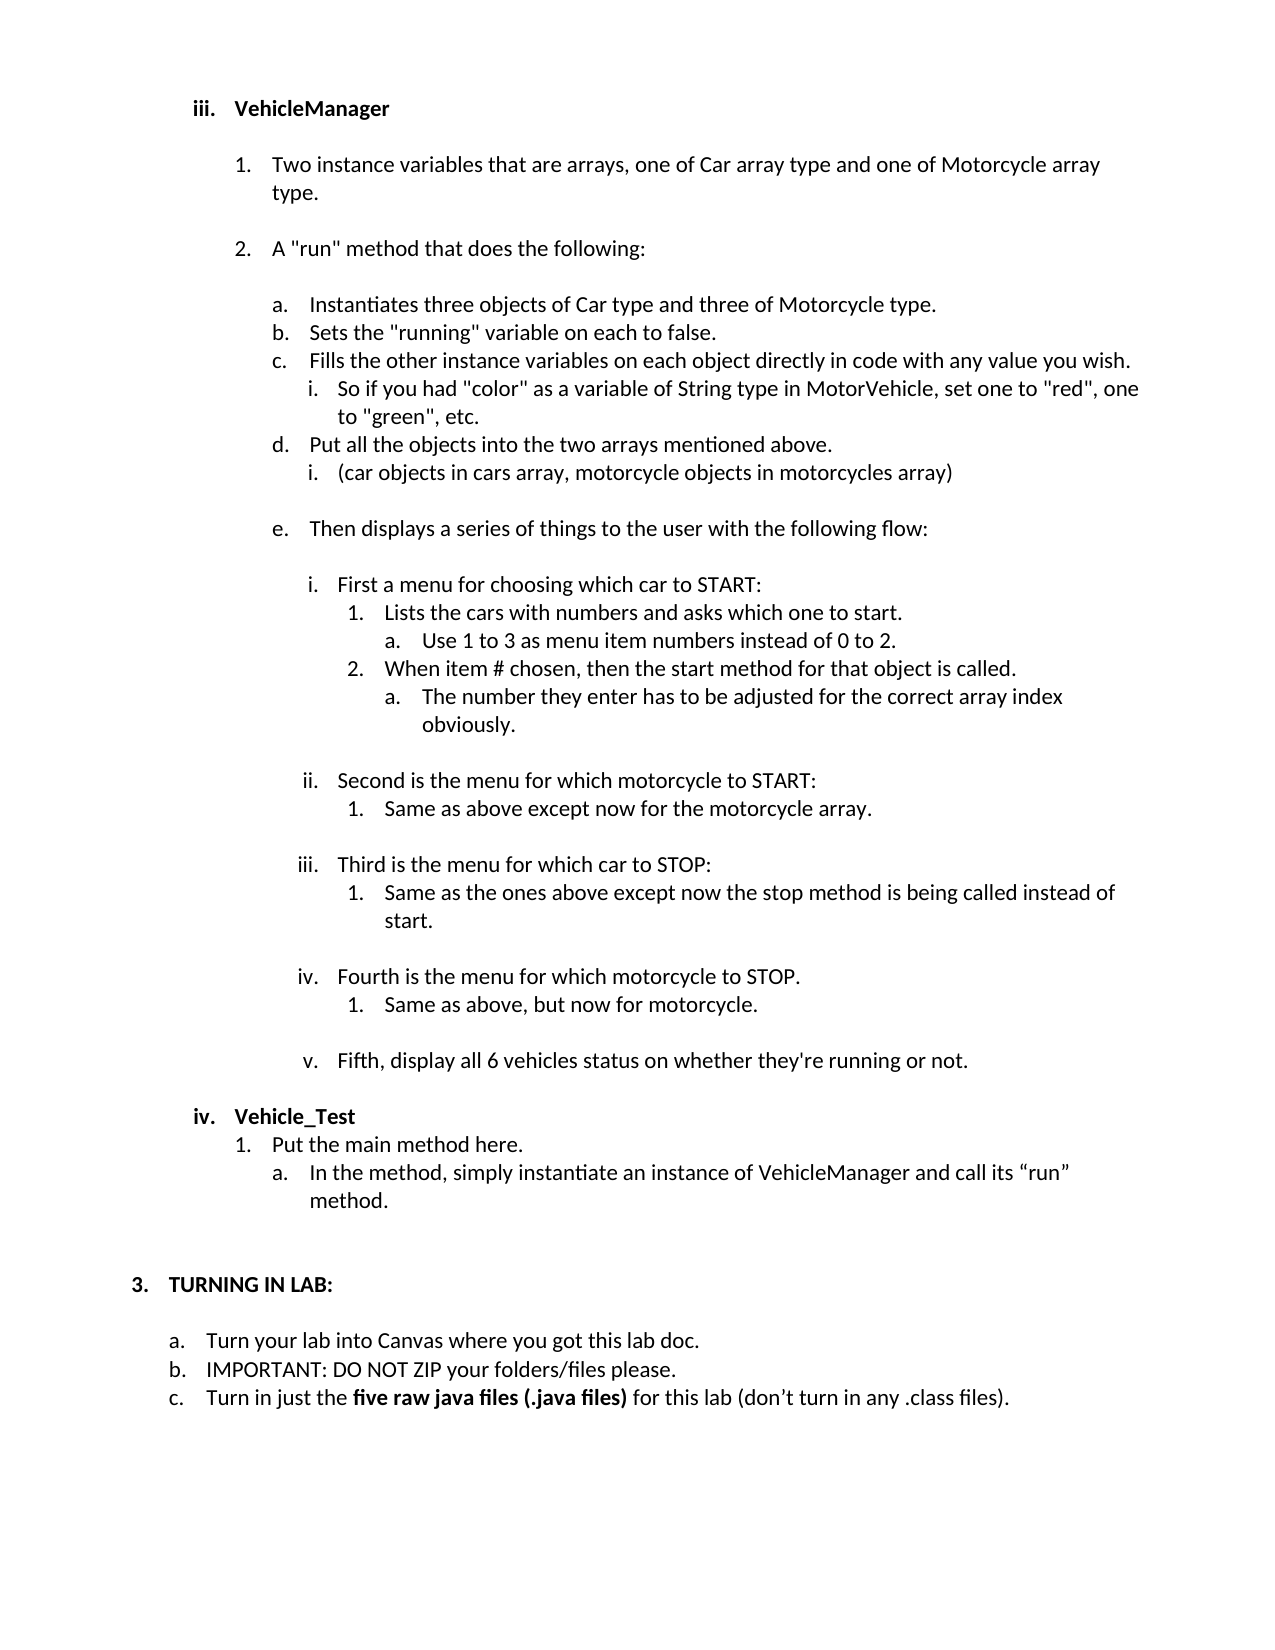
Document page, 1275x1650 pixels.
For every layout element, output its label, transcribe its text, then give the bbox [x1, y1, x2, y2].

list Vehicle_Test [216, 1102, 1153, 1131]
list Same as the ones above except now the stop method is being called instead of start. [347, 878, 1153, 934]
list Sets the "running" variable on each to false. [272, 318, 1153, 346]
list Turn your lab into Canvas where you got this lab doc. [169, 1327, 1153, 1355]
list Same as above except now for the motorcycle array. [347, 794, 1153, 822]
list Two instance variables that are arrays, one of Car array type and one of Motorcycle array type. [234, 150, 1153, 206]
list First a menu for choosing which car to START: [319, 570, 1153, 598]
list Fills the other instance variables on each object directly in code with any value you wish. [272, 346, 1153, 374]
list The number they enter has to be adjusted for the correct array index obviously. [384, 682, 1153, 738]
list Then displays a series of things to the user with the following flow: [272, 514, 1153, 542]
list Use 1 to 3 as menu item numbers instead of 0 to 2. [384, 626, 1153, 654]
list Second is the menu for which motorcycle to START: [319, 766, 1153, 794]
list Turn in just the five raw java files (.java files) for this lab (don’t turn in any .class files). [169, 1383, 1153, 1411]
list IMPORTANT: DO NOT ZIP your folders/files please. [169, 1355, 1153, 1383]
list Fifth, display all 6 vehicles status on whether they're running or not. [319, 1046, 1153, 1074]
list So if you had "color" as a variable of String type in MotorVehicle, set one to "red", one to "green", etc. [319, 374, 1153, 430]
list VehicleManager [216, 94, 1153, 122]
list TURNING IN LAB: [131, 1271, 1153, 1299]
list Lists the cars with numbers and asks which one to start. [347, 598, 1153, 626]
list Same as above, but now for motorcycle. [347, 990, 1153, 1018]
list In the method, simply instantiate an instance of VehicleManager and call its “run” method. [272, 1158, 1153, 1214]
list Put all the objects into the two arrays mentioned above. [272, 430, 1153, 458]
list Put the main method here. [234, 1131, 1153, 1158]
list (car objects in cars array, motorcycle objects in motorcycles array) [319, 458, 1153, 486]
list Fourth is the menu for which motorcycle to STOP. [319, 962, 1153, 990]
list Third is the menu for which car to STOP: [319, 850, 1153, 878]
list When item # chosen, then the start method for that object is called. [347, 654, 1153, 682]
list A "run" method that does the following: [234, 234, 1153, 262]
list Instantiates three objects of Car type and three of Motorcycle type. [272, 290, 1153, 318]
